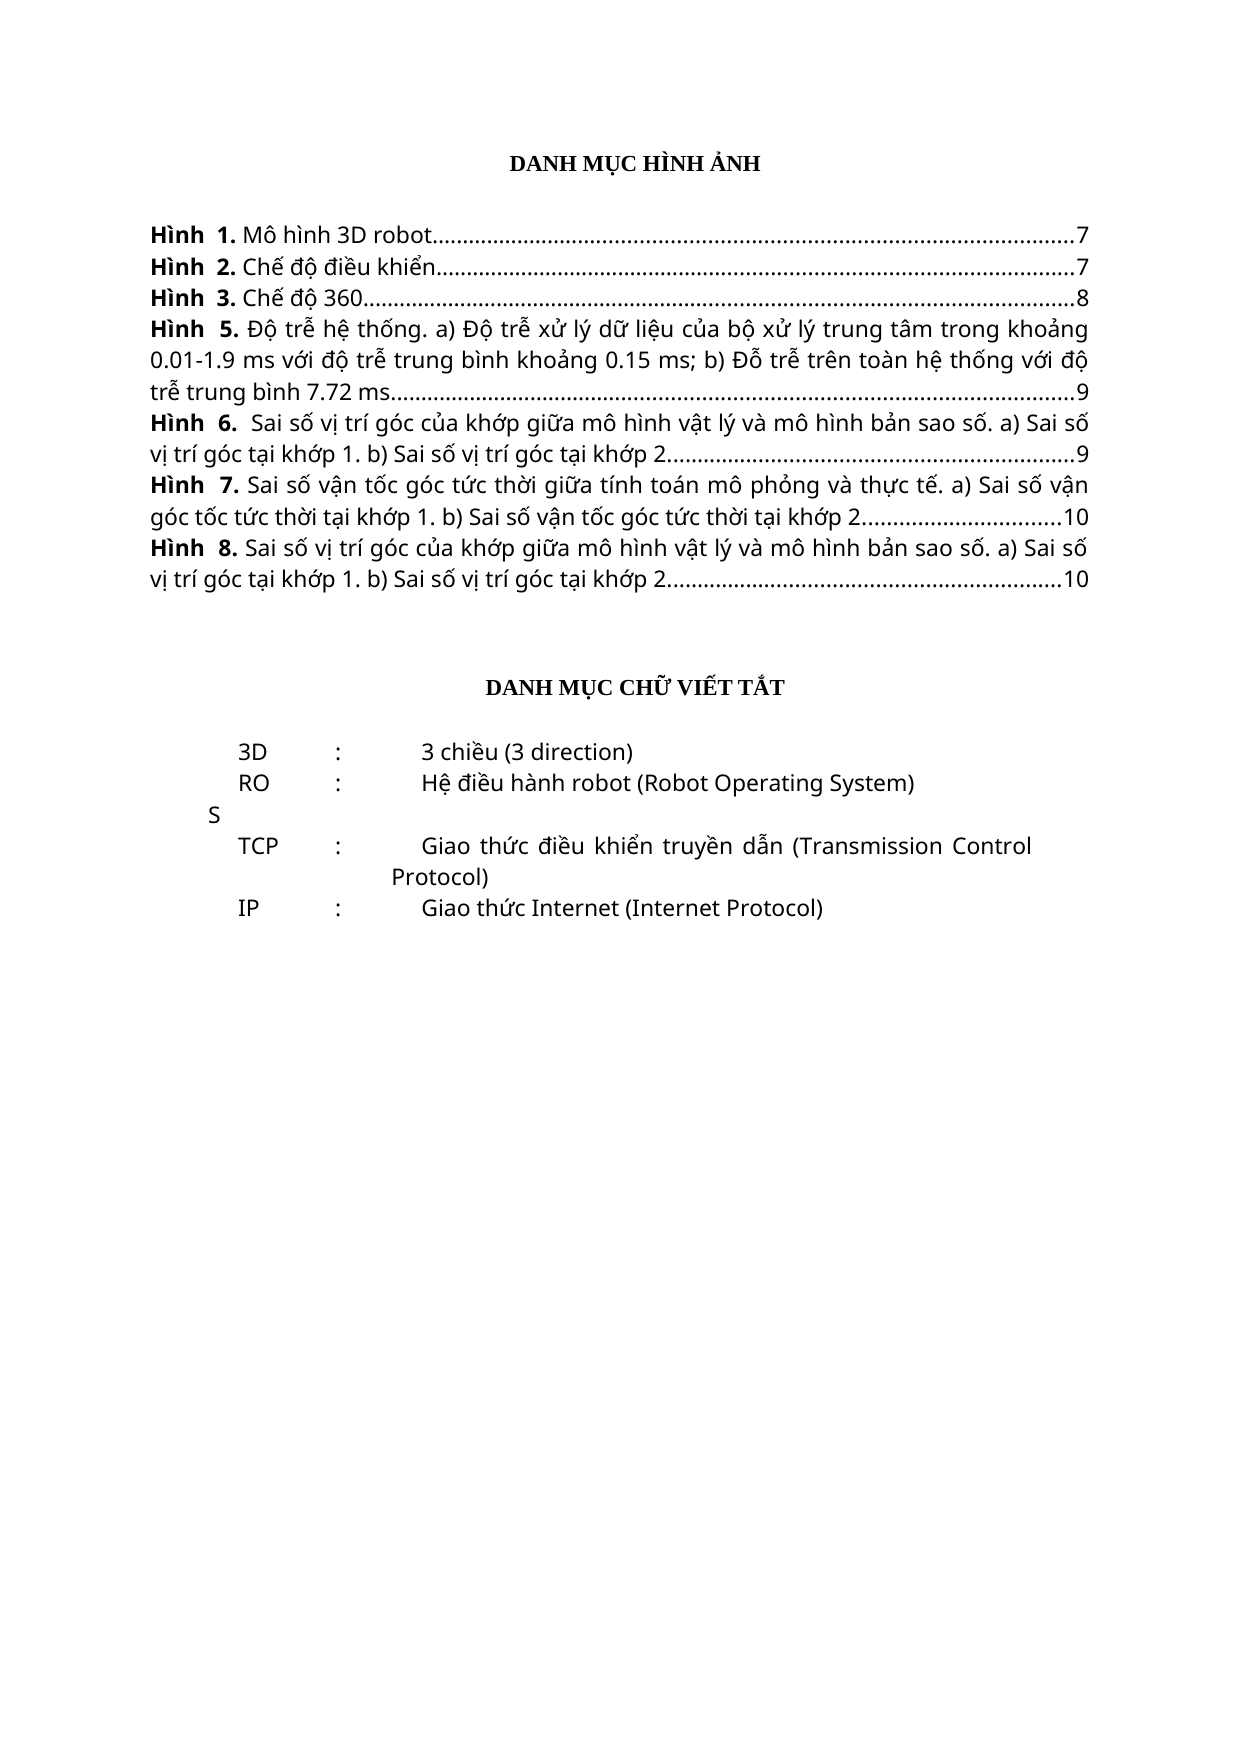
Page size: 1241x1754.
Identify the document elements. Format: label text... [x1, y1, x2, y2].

table_cell Hệ điều hành robot (Robot Operating System) [380, 768, 1043, 830]
table_cell ROS [197, 768, 294, 830]
table_cell : [294, 830, 380, 892]
table_cell Giao thức Internet (Internet Protocol) [380, 893, 1043, 924]
text Hình 7. Sai số vận tốc góc tức thời giữa tính toán mô phỏng và thực tế. a) Sai số vận góc tốc tức thời tại khớp 1. b) Sai số vận tốc góc tức thời tại khớp 2. 10 [150, 469, 1090, 532]
text Hình 6. Sai số vị trí góc của khớp giữa mô hình vật lý và mô hình bản sao số. a) Sai số vị trí góc tại khớp 1. b) Sai số vị trí góc tại khớp 2. 9 [150, 407, 1090, 469]
table_header 3 chiều (3 direction) [380, 736, 1043, 767]
text Hình 8. Sai số vị trí góc của khớp giữa mô hình vật lý và mô hình bản sao số. a) Sai số vị trí góc tại khớp 1. b) Sai số vị trí góc tại khớp 2. 10 [150, 532, 1090, 594]
table_cell TCP [197, 830, 294, 892]
text Hình 1. Mô hình 3D robot 7 [150, 219, 1090, 251]
table_cell IP [197, 893, 294, 924]
text Hình 5. Độ trễ hệ thống. a) Độ trễ xử lý dữ liệu của bộ xử lý trung tâm trong khoảng 0.01-1.9 ms với độ trễ trung bình khoảng 0.15 ms; b) Đỗ trễ trên toàn hệ thống với độ trễ trung bình 7.72 ms. 9 [150, 313, 1090, 407]
table_header 3D [197, 736, 294, 767]
text Hình 2. Chế độ điều khiển 7 [150, 251, 1090, 282]
table_header : [294, 736, 380, 767]
table_cell Giao thức điều khiển truyền dẫn (Transmission Control Protocol) [380, 830, 1043, 892]
text DANH MỤC HÌNH ẢNH [150, 150, 1090, 176]
table_cell : [294, 893, 380, 924]
text DANH MỤC CHỮ VIẾT TẮT [150, 673, 1090, 700]
table_cell : [294, 768, 380, 830]
text Hình 3. Chế độ 360 8 [150, 282, 1090, 313]
